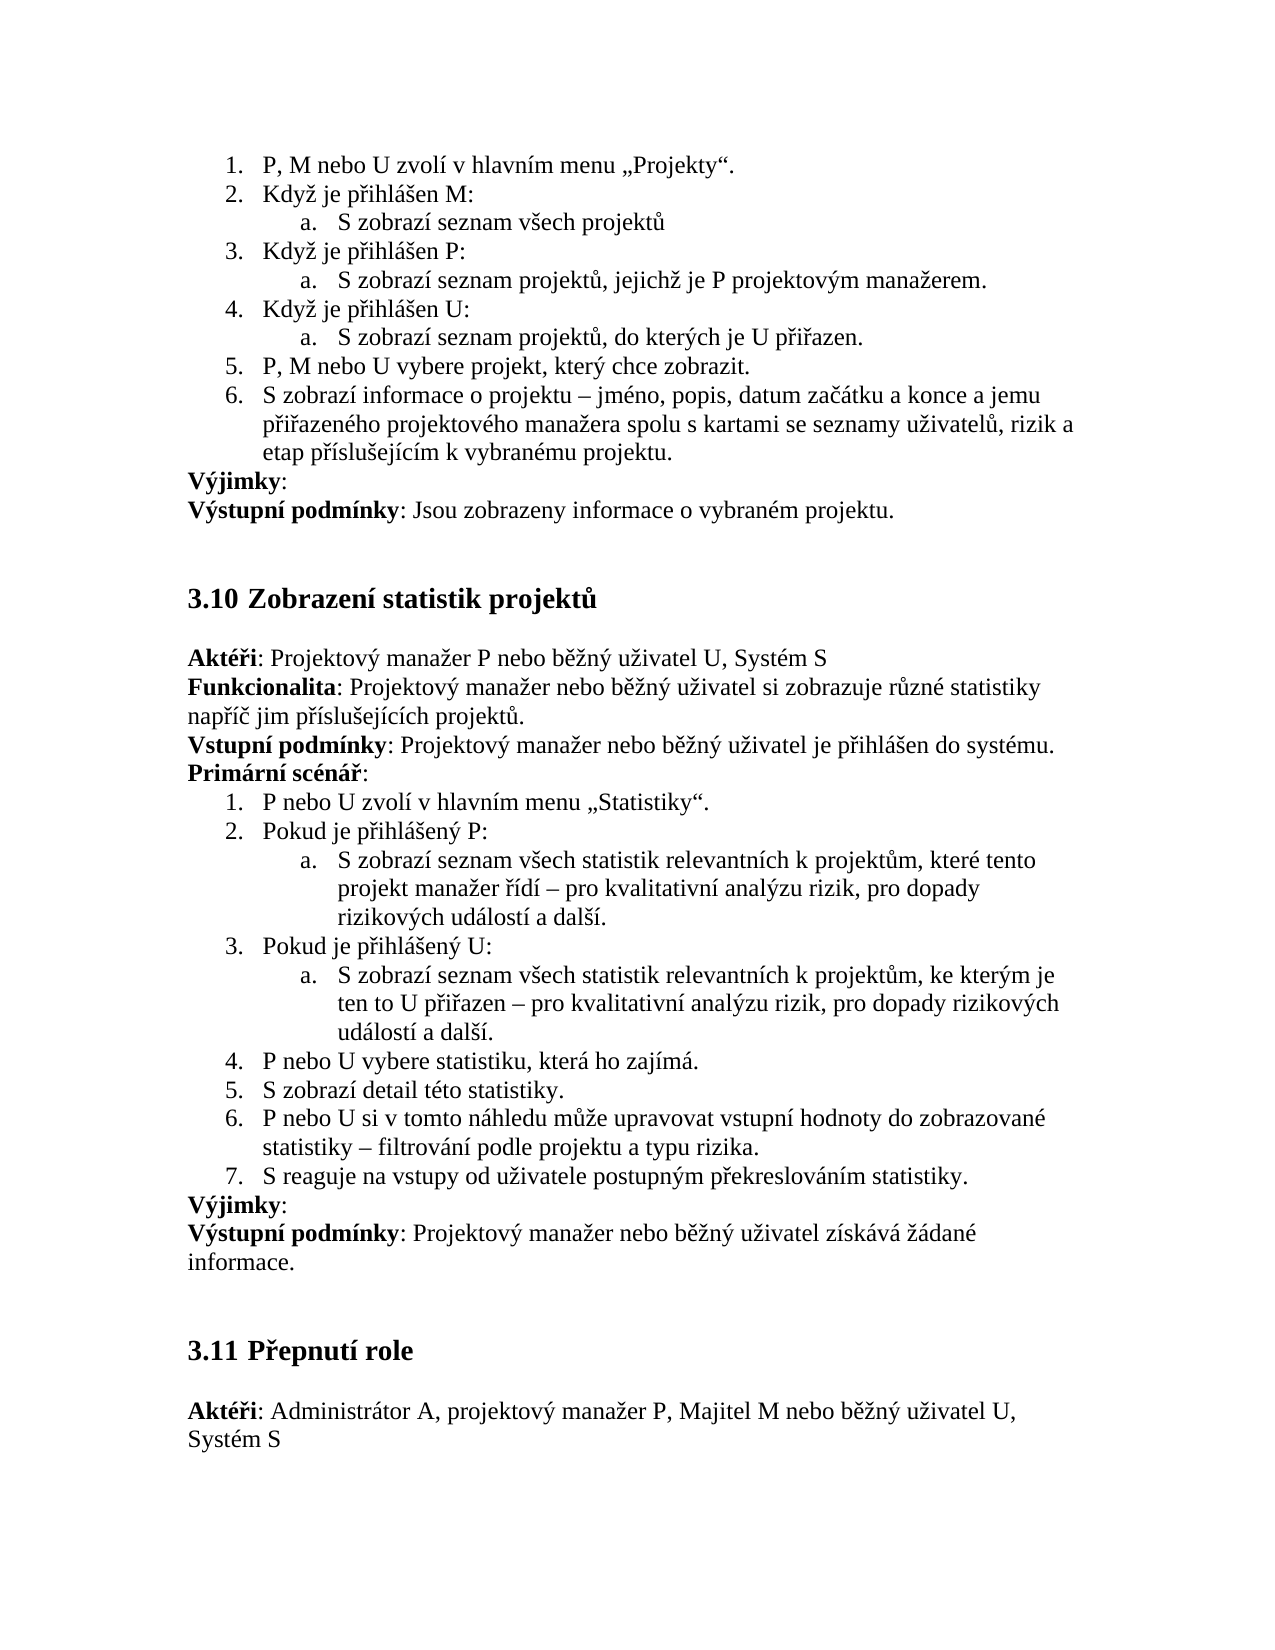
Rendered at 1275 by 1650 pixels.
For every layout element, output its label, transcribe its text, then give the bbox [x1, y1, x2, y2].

subtitle Zobrazení statistik projektů [187, 581, 1087, 615]
list S reaguje na vstupy od uživatele postupným překreslováním statistiky. [225, 1161, 1087, 1190]
list Když je přihlášen M: [225, 179, 1087, 207]
text Výjimky: [187, 466, 1087, 495]
list Když je přihlášen P: [225, 236, 1087, 265]
list S zobrazí informace o projektu – jméno, popis, datum začátku a konce a jemu přiřazeného projektového manažera spolu s kartami se seznamy uživatelů, rizik a etap příslušejícím k vybranému projektu. [225, 380, 1087, 466]
subtitle Přepnutí role [187, 1333, 1087, 1367]
list Pokud je přihlášený P: [225, 816, 1087, 845]
list P, M nebo U zvolí v hlavním menu „Projekty“. [225, 150, 1087, 179]
text Primární scénář: [187, 758, 1087, 787]
list S zobrazí seznam projektů, jejichž je P projektovým manažerem. [300, 265, 1087, 294]
text Výstupní podmínky: Projektový manažer nebo běžný uživatel získává žádané informace. [187, 1218, 1087, 1276]
list P, M nebo U vybere projekt, který chce zobrazit. [225, 351, 1087, 380]
list S zobrazí seznam všech projektů [300, 207, 1087, 236]
list S zobrazí seznam projektů, do kterých je U přiřazen. [300, 322, 1087, 351]
text Funkcionalita: Projektový manažer nebo běžný uživatel si zobrazuje různé statistiky napříč jim příslušejících projektů. [187, 672, 1087, 730]
list P nebo U zvolí v hlavním menu „Statistiky“. [225, 787, 1087, 816]
list S zobrazí detail této statistiky. [225, 1075, 1087, 1103]
list S zobrazí seznam všech statistik relevantních k projektům, které tento projekt manažer řídí – pro kvalitativní analýzu rizik, pro dopady rizikových událostí a další. [300, 845, 1087, 931]
text Vstupní podmínky: Projektový manažer nebo běžný uživatel je přihlášen do systému. [187, 730, 1087, 758]
list Pokud je přihlášený U: [225, 931, 1087, 960]
list P nebo U si v tomto náhledu může upravovat vstupní hodnoty do zobrazované statistiky – filtrování podle projektu a typu rizika. [225, 1103, 1087, 1161]
text Aktéři: Projektový manažer P nebo běžný uživatel U, Systém S [187, 643, 1087, 672]
list P nebo U vybere statistiku, která ho zajímá. [225, 1046, 1087, 1075]
text Výstupní podmínky: Jsou zobrazeny informace o vybraném projektu. [187, 495, 1087, 524]
list S zobrazí seznam všech statistik relevantních k projektům, ke kterým je ten to U přiřazen – pro kvalitativní analýzu rizik, pro dopady rizikových událostí a další. [300, 960, 1087, 1046]
text Výjimky: [187, 1190, 1087, 1218]
list Když je přihlášen U: [225, 294, 1087, 322]
text Aktéři: Administrátor A, projektový manažer P, Majitel M nebo běžný uživatel U, Systém S [187, 1396, 1087, 1453]
